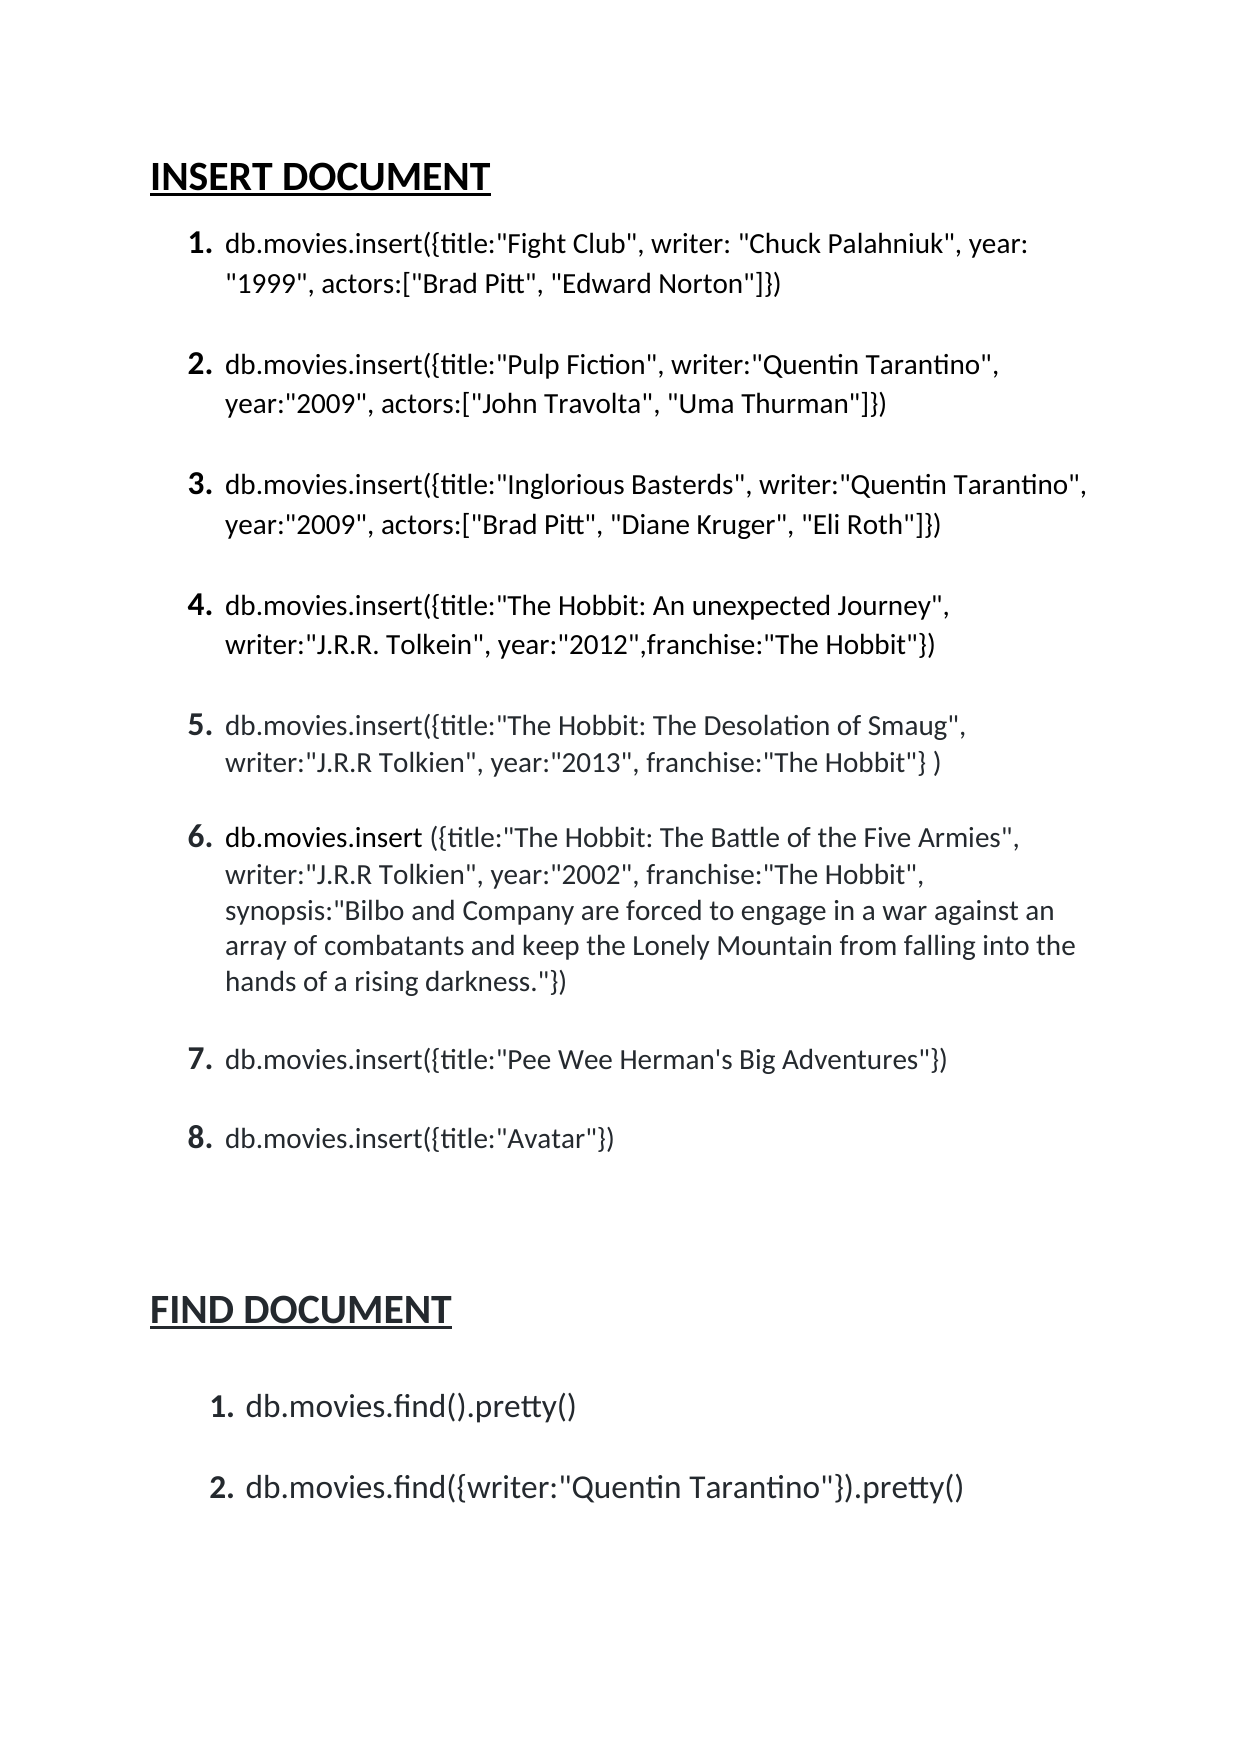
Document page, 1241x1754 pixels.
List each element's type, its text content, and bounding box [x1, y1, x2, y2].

list db.movies.insert({title:"Pulp Fiction", writer:"Quentin Tarantino", year:"2009", actors:["John Travolta", "Uma Thurman"]}) [187, 342, 1090, 421]
list db.movies.insert({title:"Avatar"}) [187, 1116, 1090, 1157]
list db.movies.insert({title:"The Hobbit: An unexpected Journey", writer:"J.R.R. Tolkein", year:"2012",franchise:"The Hobbit"}) [187, 583, 1090, 662]
list db.movies.insert ({title:"The Hobbit: The Battle of the Five Armies", writer:"J.R.R Tolkien", year:"2002", franchise:"The Hobbit", synopsis:"Bilbo and Company are forced to engage in a war against an array of combatants and keep the Lonely Mountain from falling into the hands of a rising darkness."}) [187, 815, 1090, 998]
text INSERT DOCUMENT [150, 150, 1090, 201]
list db.movies.insert({title:"The Hobbit: The Desolation of Smaug", writer:"J.R.R Tolkien", year:"2013", franchise:"The Hobbit"} ) [187, 703, 1090, 779]
list db.movies.insert({title:"Pee Wee Herman's Big Adventures"}) [187, 1037, 1090, 1078]
list db.movies.insert({title:"Inglorious Basterds", writer:"Quentin Tarantino", year:"2009", actors:["Brad Pitt", "Diane Kruger", "Eli Roth"]}) [187, 462, 1090, 542]
list db.movies.find().pretty() [209, 1385, 1090, 1426]
list db.movies.insert({title:"Fight Club", writer: "Chuck Palahniuk", year: "1999", actors:["Brad Pitt", "Edward Norton"]}) [187, 222, 1090, 301]
list db.movies.find({writer:"Quentin Tarantino"}).pretty() [209, 1466, 1090, 1507]
text FIND DOCUMENT [150, 1283, 1090, 1334]
